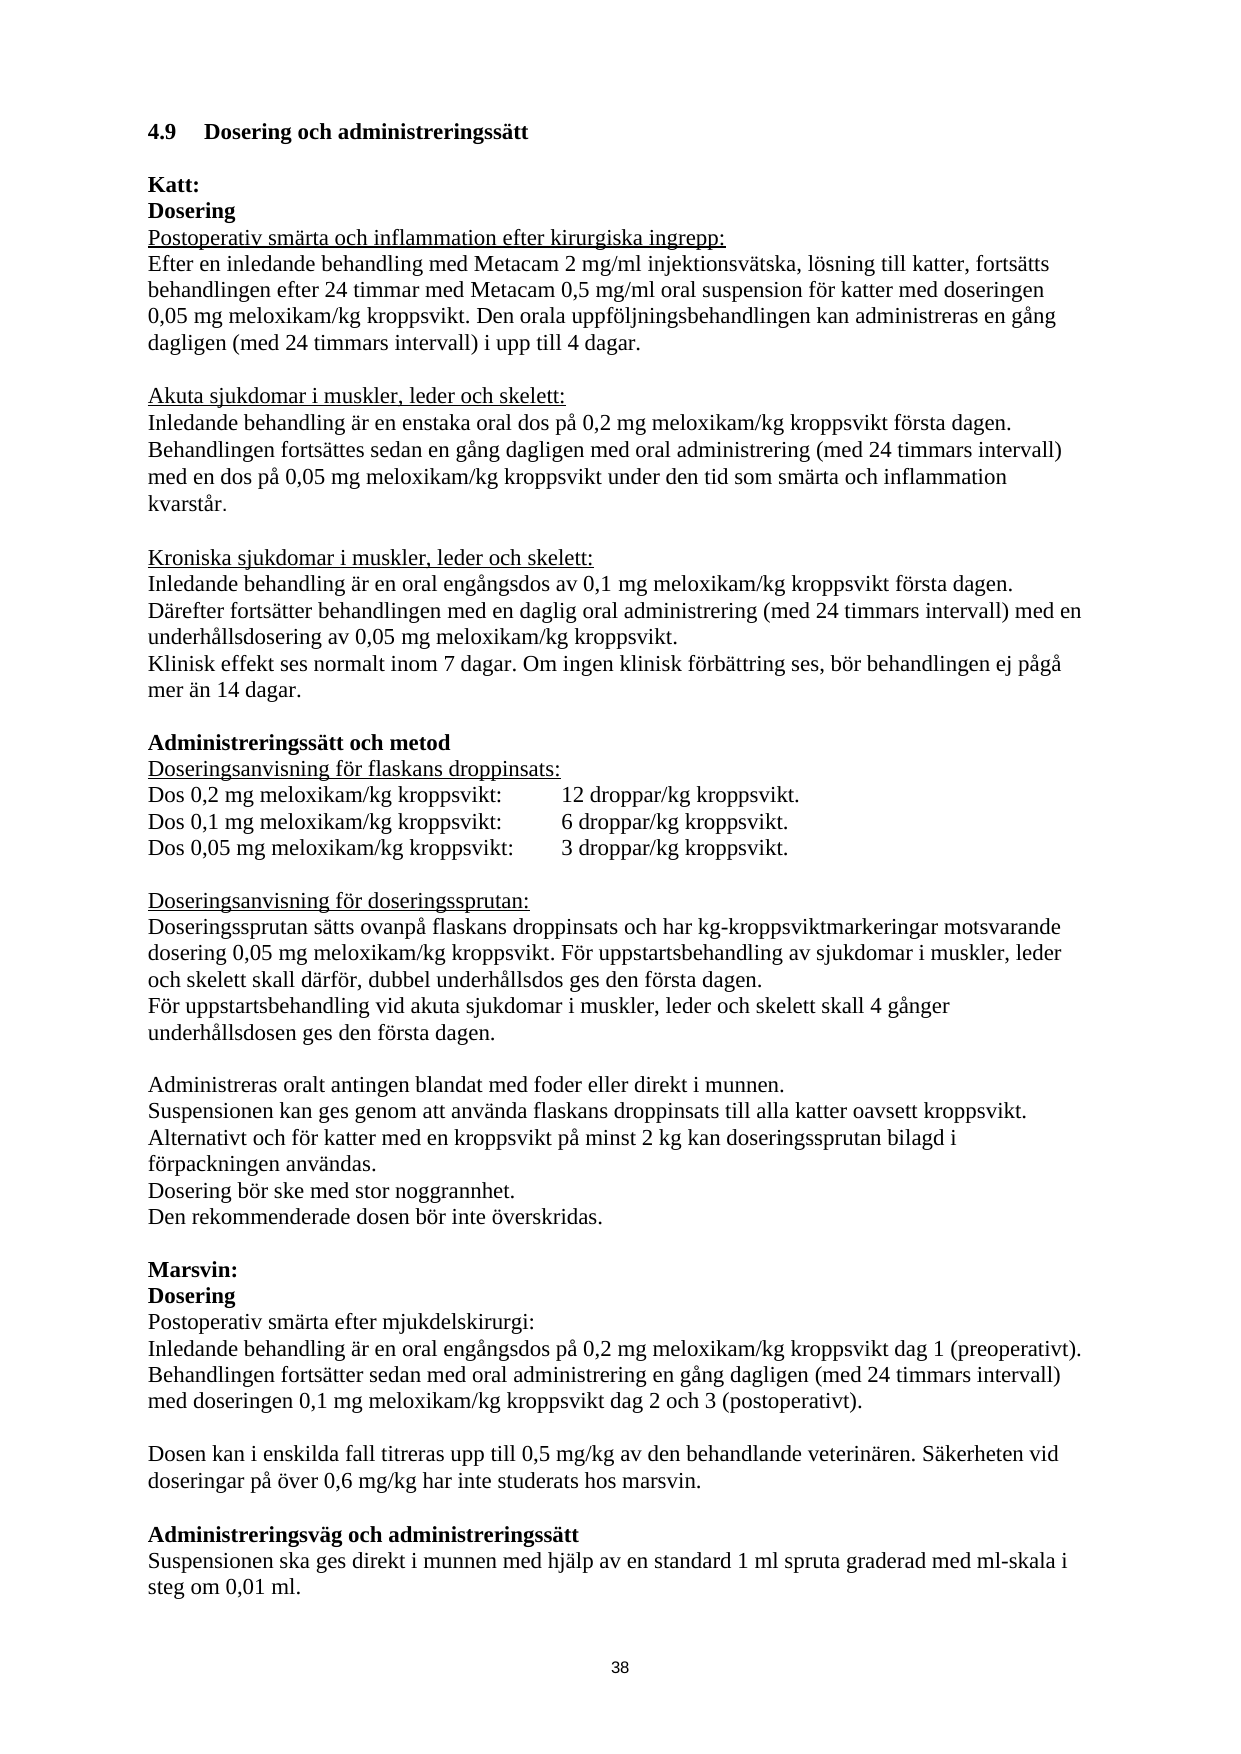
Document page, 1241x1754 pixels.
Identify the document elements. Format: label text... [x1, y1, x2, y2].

text Klinisk effekt ses normalt inom 7 dagar. Om ingen klinisk förbättring ses, bör behandlingen ej pågå mer än 14 dagar. [148, 649, 1092, 702]
text Efter en inledande behandling med Metacam 2 mg/ml injektionsvätska, lösning till katter, fortsätts behandlingen efter 24 timmar med Metacam 0,5 mg/ml oral suspension för katter med doseringen 0,05 mg meloxikam/kg kroppsvikt. Den orala uppföljningsbehandlingen kan administreras en gång dagligen (med 24 timmars intervall) i upp till 4 dagar. [148, 250, 1092, 355]
text Postoperativ smärta efter mjukdelskirurgi: [148, 1308, 1092, 1335]
text Dosen kan i enskilda fall titreras upp till 0,5 mg/kg av den behandlande veterinären. Säkerheten vid doseringar på över 0,6 mg/kg har inte studerats hos marsvin. [148, 1440, 1092, 1494]
text Kroniska sjukdomar i muskler, leder och skelett: [148, 543, 1092, 571]
text Doseringsanvisning för doseringssprutan: [148, 887, 1092, 913]
text Behandlingen fortsättes sedan en gång dagligen med oral administrering (med 24 timmars intervall) med en dos på 0,05 mg meloxikam/kg kroppsvikt under den tid som smärta och inflammation kvarstår. [148, 436, 1092, 517]
text Doseringssprutan sätts ovanpå flaskans droppinsats och har kg-kroppsviktmarkeringar motsvarande dosering 0,05 mg meloxikam/kg kroppsvikt. För uppstartsbehandling av sjukdomar i muskler, leder och skelett skall därför, dubbel underhållsdos ges den första dagen. [148, 913, 1092, 992]
text Katt: [148, 171, 1092, 197]
text Dosering [148, 1282, 1092, 1308]
text Marsvin: [148, 1256, 1092, 1282]
text Inledande behandling är en enstaka oral dos på 0,2 mg meloxikam/kg kroppsvikt första dagen. [148, 409, 1092, 436]
text Dos 0,05 mg meloxikam/kg kroppsvikt: 3 droppar/kg kroppsvikt. [148, 834, 1092, 860]
text Suspensionen kan ges genom att använda flaskans droppinsats till alla katter oavsett kroppsvikt. Alternativt och för katter med en kroppsvikt på minst kan doseringssprutan bilagd i förpackningen användas. [148, 1098, 1092, 1177]
text Suspensionen ska ges direkt i munnen med hjälp av en standard 1 ml spruta graderad med ml-skala i steg om 0,01 ml. [148, 1547, 1092, 1600]
text Dosering [148, 197, 1092, 223]
text Dos 0,2 mg meloxikam/kg kroppsvikt: 12 droppar/kg kroppsvikt. [148, 781, 1092, 808]
text Den rekommenderade dosen bör inte överskridas. [148, 1203, 1092, 1229]
text Akuta sjukdomar i muskler, leder och skelett: [148, 382, 1092, 409]
text Dos 0,1 mg meloxikam/kg kroppsvikt: 6 droppar/kg kroppsvikt. [148, 808, 1092, 834]
text Dosering bör ske med stor noggrannhet. [148, 1177, 1092, 1203]
text Administreringssätt och metod [148, 729, 1092, 755]
text Administreras oralt antingen blandat med foder eller direkt i munnen. [148, 1071, 1092, 1098]
text Administreringsväg och administreringssätt [148, 1521, 1092, 1547]
text Doseringsanvisning för flaskans droppinsats: [148, 755, 1092, 781]
text För uppstartsbehandling vid akuta sjukdomar i muskler, leder och skelett skall 4 gånger underhållsdosen ges den första dagen. [148, 992, 1092, 1045]
text Inledande behandling är en oral engångsdos av 0,1 mg meloxikam/kg kroppsvikt första dagen. Därefter fortsätter behandlingen med en daglig oral administrering (med 24 timmars intervall) med en underhållsdosering av 0,05 mg meloxikam/kg kroppsvikt. [148, 571, 1092, 649]
text 4.9 Dosering och administreringssätt [148, 118, 1092, 144]
text Inledande behandling är en oral engångsdos på 0,2 mg meloxikam/kg kroppsvikt dag 1 (preoperativt). Behandlingen fortsätter sedan med oral administrering en gång dagligen (med 24 timmars intervall) med doseringen 0,1 mg meloxikam/kg kroppsvikt dag 2 och 3 (postoperativt). [148, 1335, 1092, 1414]
text Postoperativ smärta och inflammation efter kirurgiska ingrepp: [148, 223, 1092, 250]
